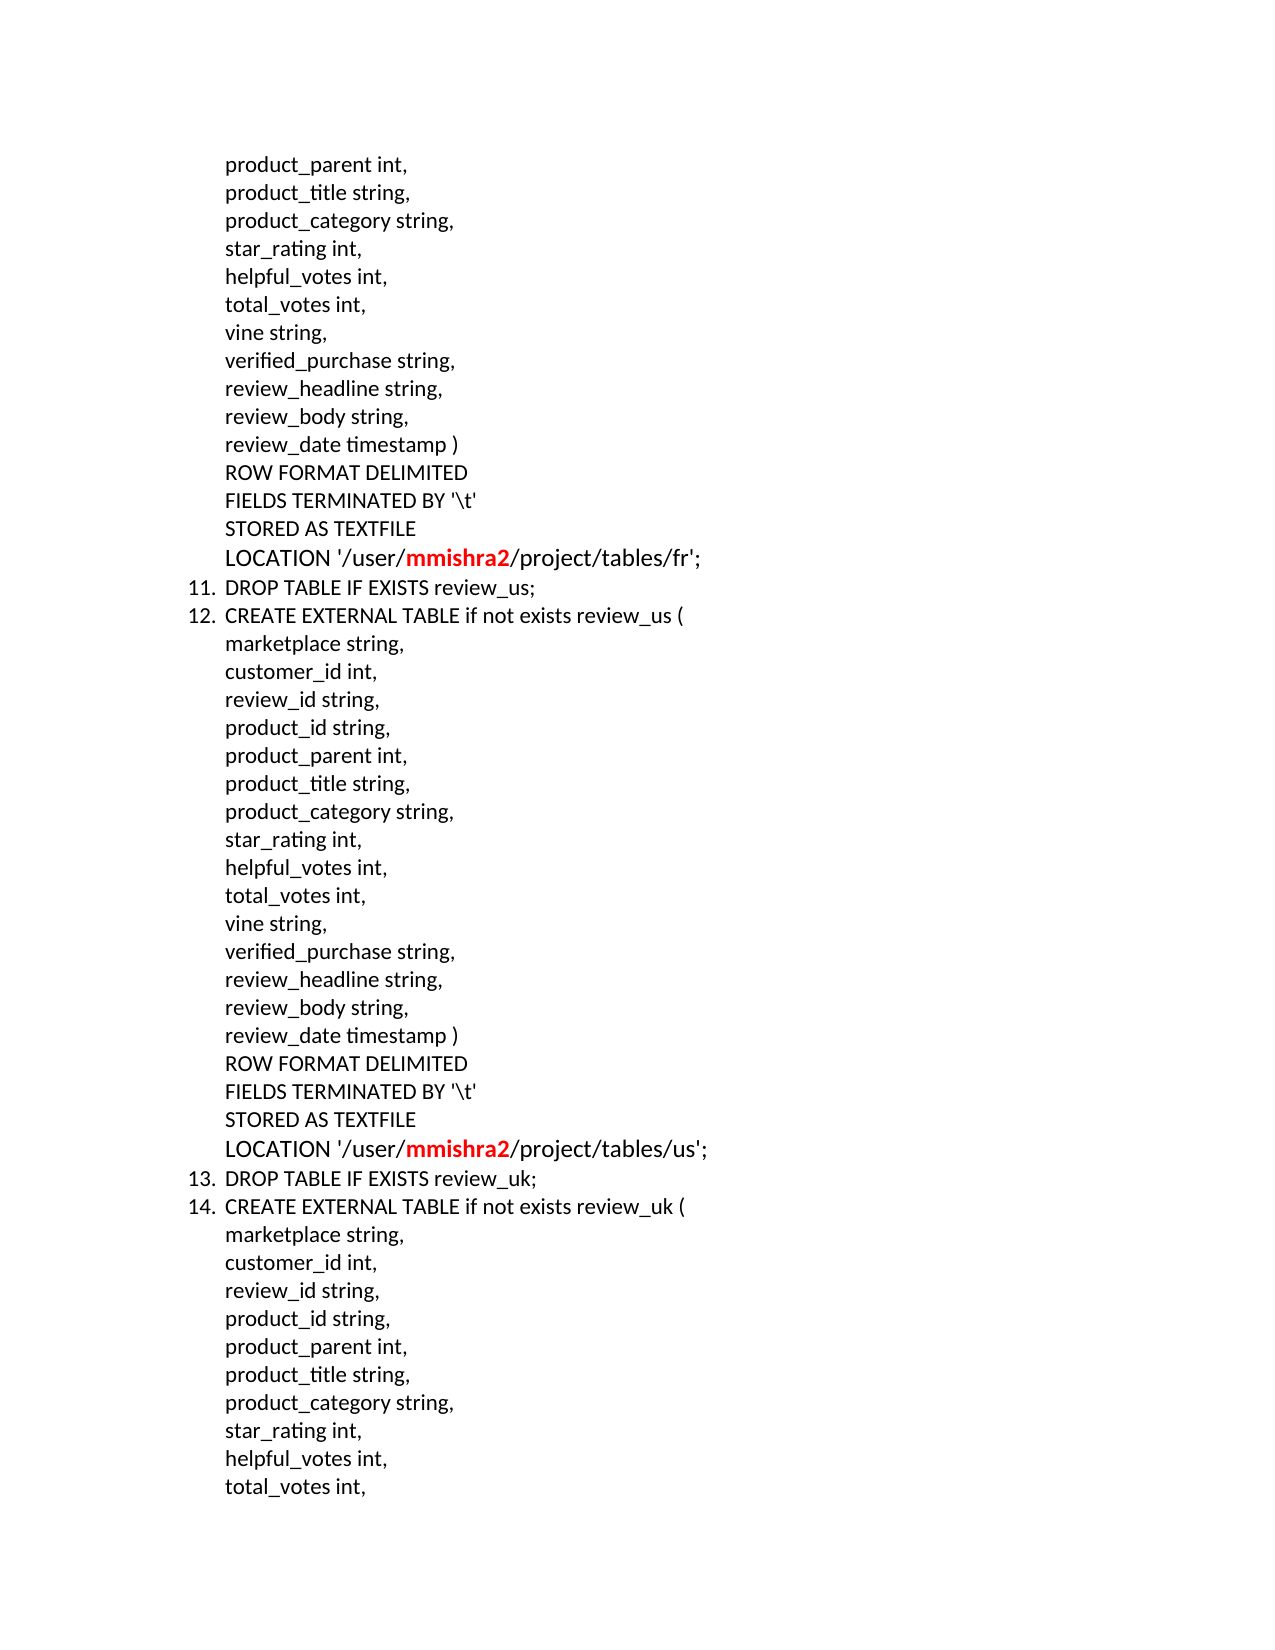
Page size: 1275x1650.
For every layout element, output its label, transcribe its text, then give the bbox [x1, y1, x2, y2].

text marketplace string, [225, 629, 1125, 657]
list CREATE EXTERNAL TABLE if not exists review_us ( [187, 601, 1125, 629]
text product_category string, [225, 797, 1125, 825]
text product_id string, [225, 713, 1125, 741]
text product_category string, [225, 206, 1125, 234]
text product_id string, [225, 1304, 1125, 1332]
text helpful_votes int, [225, 853, 1125, 881]
text ROW FORMAT DELIMITED [225, 458, 1125, 486]
text vine string, [225, 318, 1125, 346]
text helpful_votes int, [225, 262, 1125, 290]
text star_rating int, [225, 1416, 1125, 1444]
text review_headline string, [225, 374, 1125, 402]
text review_id string, [225, 685, 1125, 713]
text review_body string, [225, 993, 1125, 1021]
text customer_id int, [225, 657, 1125, 685]
text product_category string, [225, 1388, 1125, 1416]
list DROP TABLE IF EXISTS review_uk; [187, 1164, 1125, 1192]
text review_date timestamp ) [225, 430, 1125, 458]
text product_parent int, [225, 150, 1125, 178]
text product_title string, [225, 178, 1125, 206]
text FIELDS TERMINATED BY '\t' [225, 486, 1125, 514]
list LOCATION '/user/mmishra2/project/tables/fr'; [225, 542, 1125, 573]
text verified_purchase string, [225, 346, 1125, 374]
text review_date timestamp ) [225, 1021, 1125, 1049]
list CREATE EXTERNAL TABLE if not exists review_uk ( [187, 1192, 1125, 1220]
text star_rating int, [225, 825, 1125, 853]
text vine string, [225, 909, 1125, 937]
text STORED AS TEXTFILE [225, 1105, 1125, 1133]
text verified_purchase string, [225, 937, 1125, 965]
text total_votes int, [225, 1472, 1125, 1500]
text product_title string, [225, 769, 1125, 797]
text ROW FORMAT DELIMITED [225, 1049, 1125, 1077]
text total_votes int, [225, 290, 1125, 318]
text product_parent int, [225, 741, 1125, 769]
list DROP TABLE IF EXISTS review_us; [187, 573, 1125, 601]
text review_headline string, [225, 965, 1125, 993]
text customer_id int, [225, 1248, 1125, 1276]
text STORED AS TEXTFILE [225, 514, 1125, 542]
text total_votes int, [225, 881, 1125, 909]
text marketplace string, [225, 1220, 1125, 1248]
list LOCATION '/user/mmishra2/project/tables/us'; [225, 1133, 1125, 1164]
text helpful_votes int, [225, 1444, 1125, 1472]
text review_body string, [225, 402, 1125, 430]
text FIELDS TERMINATED BY '\t' [225, 1077, 1125, 1105]
text review_id string, [225, 1276, 1125, 1304]
text star_rating int, [225, 234, 1125, 262]
text product_parent int, [225, 1332, 1125, 1360]
text product_title string, [225, 1360, 1125, 1388]
